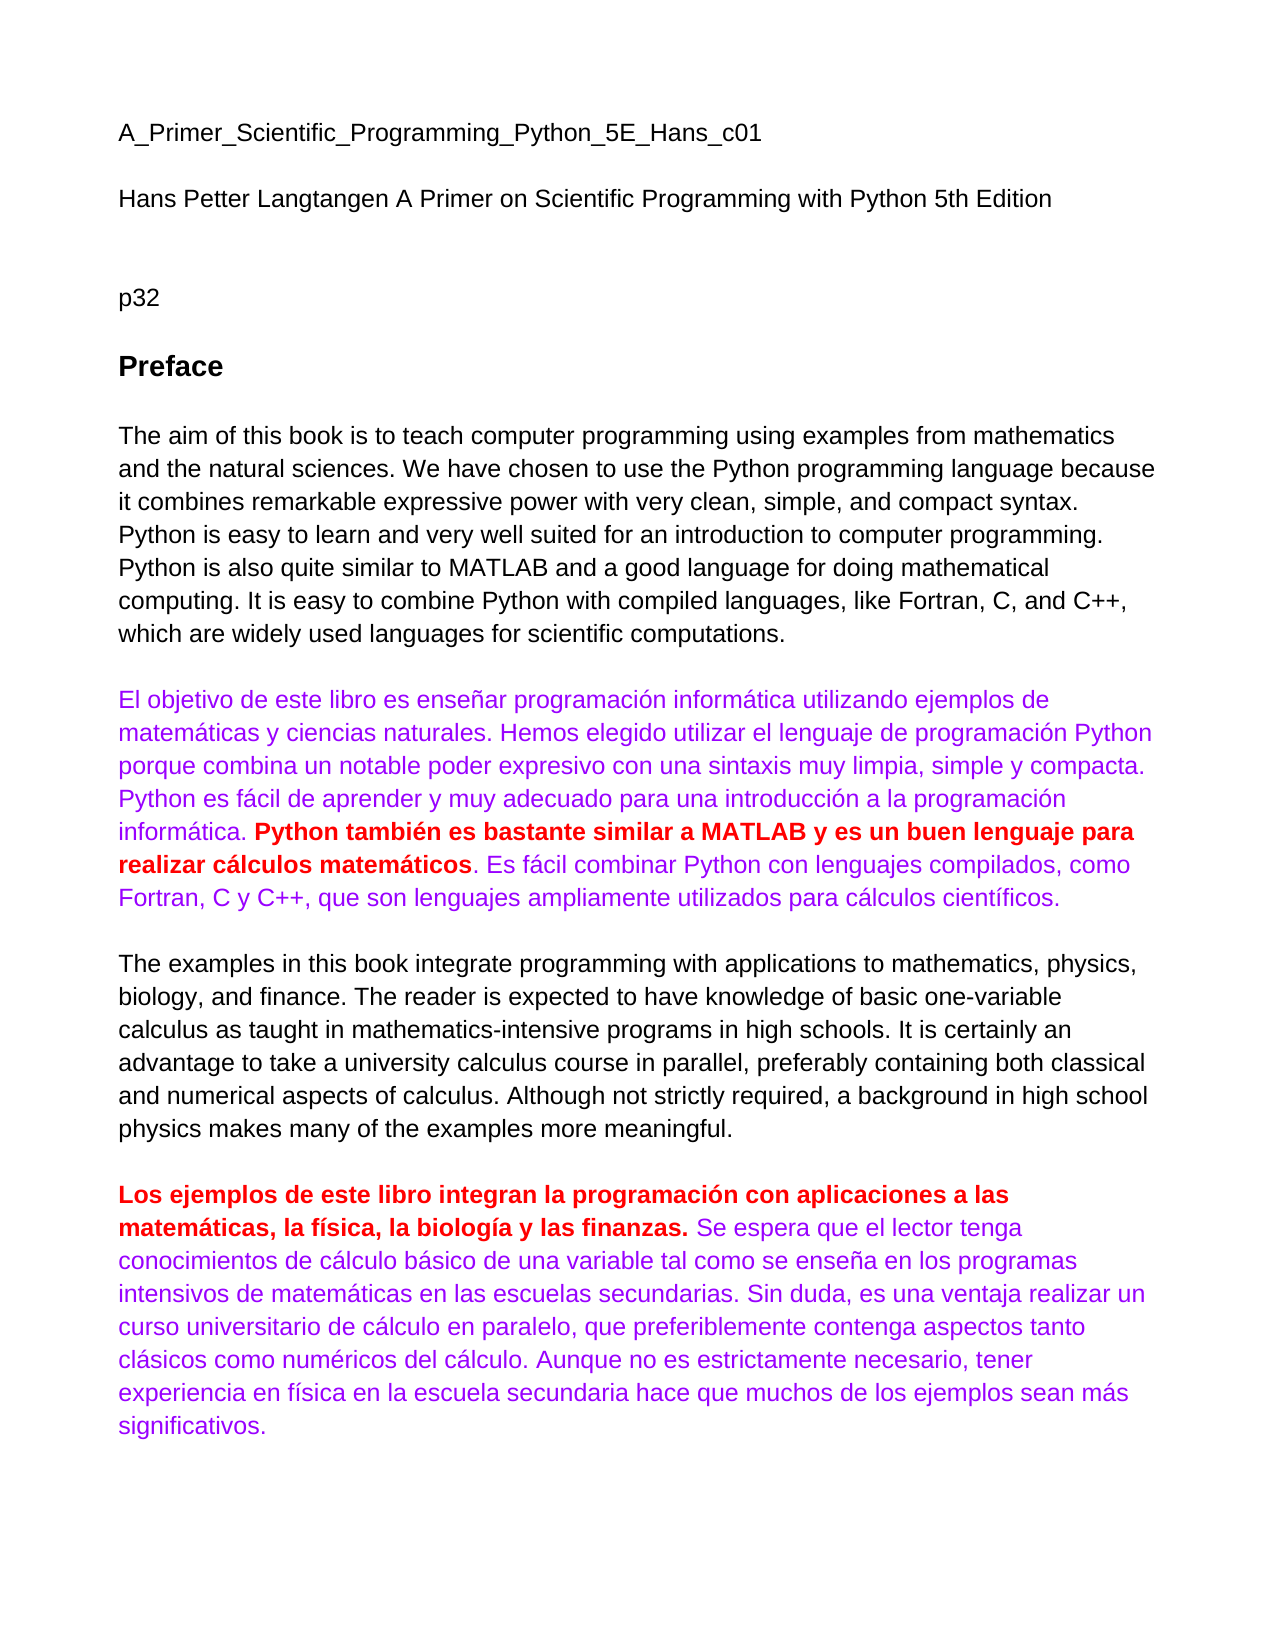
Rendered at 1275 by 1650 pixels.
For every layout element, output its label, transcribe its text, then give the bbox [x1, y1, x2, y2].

text p32 [118, 283, 1157, 312]
text The aim of this book is to teach computer programming using examples from mathematics and the natural sciences. We have chosen to use the Python programming language because it combines remarkable expressive power with very clean, simple, and compact syntax. Python is easy to learn and very well suited for an introduction to computer programming. Python is also quite similar to MATLAB and a good language for doing mathematical computing. It is easy to combine Python with compiled languages, like Fortran, C, and C++, which are widely used languages for scientific computations. [118, 421, 1157, 648]
text El objetivo de este libro es enseñar programación informática utilizando ejemplos de matemáticas y ciencias naturales. Hemos elegido utilizar el lenguaje de programación Python porque combina un notable poder expresivo con una sintaxis muy limpia, simple y compacta. Python es fácil de aprender y muy adecuado para una introducción a la programación informática. Python también es bastante similar a MATLAB y es un buen lenguaje para realizar cálculos matemáticos. Es fácil combinar Python con lenguajes compilados, como Fortran, C y C++, que son lenguajes ampliamente utilizados para cálculos científicos. [118, 685, 1157, 912]
text Hans Petter Langtangen A Primer on Scientific Programming with Python 5th Edition [118, 184, 1157, 213]
text A_Primer_Scientific_Programming_Python_5E_Hans_c01 [118, 118, 1157, 147]
text Preface [118, 349, 1157, 383]
text The examples in this book integrate programming with applications to mathematics, physics, biology, and finance. The reader is expected to have knowledge of basic one-variable calculus as taught in mathematics-intensive programs in high schools. It is certainly an advantage to take a university calculus course in parallel, preferably containing both classical and numerical aspects of calculus. Although not strictly required, a background in high school physics makes many of the examples more meaningful. [118, 949, 1157, 1143]
text Los ejemplos de este libro integran la programación con aplicaciones a las matemáticas, la física, la biología y las finanzas. Se espera que el lector tenga conocimientos de cálculo básico de una variable tal como se enseña en los programas intensivos de matemáticas en las escuelas secundarias. Sin duda, es una ventaja realizar un curso universitario de cálculo en paralelo, que preferiblemente contenga aspectos tanto clásicos como numéricos del cálculo. Aunque no es estrictamente necesario, tener experiencia en física en la escuela secundaria hace que muchos de los ejemplos sean más significativos. [118, 1180, 1157, 1440]
